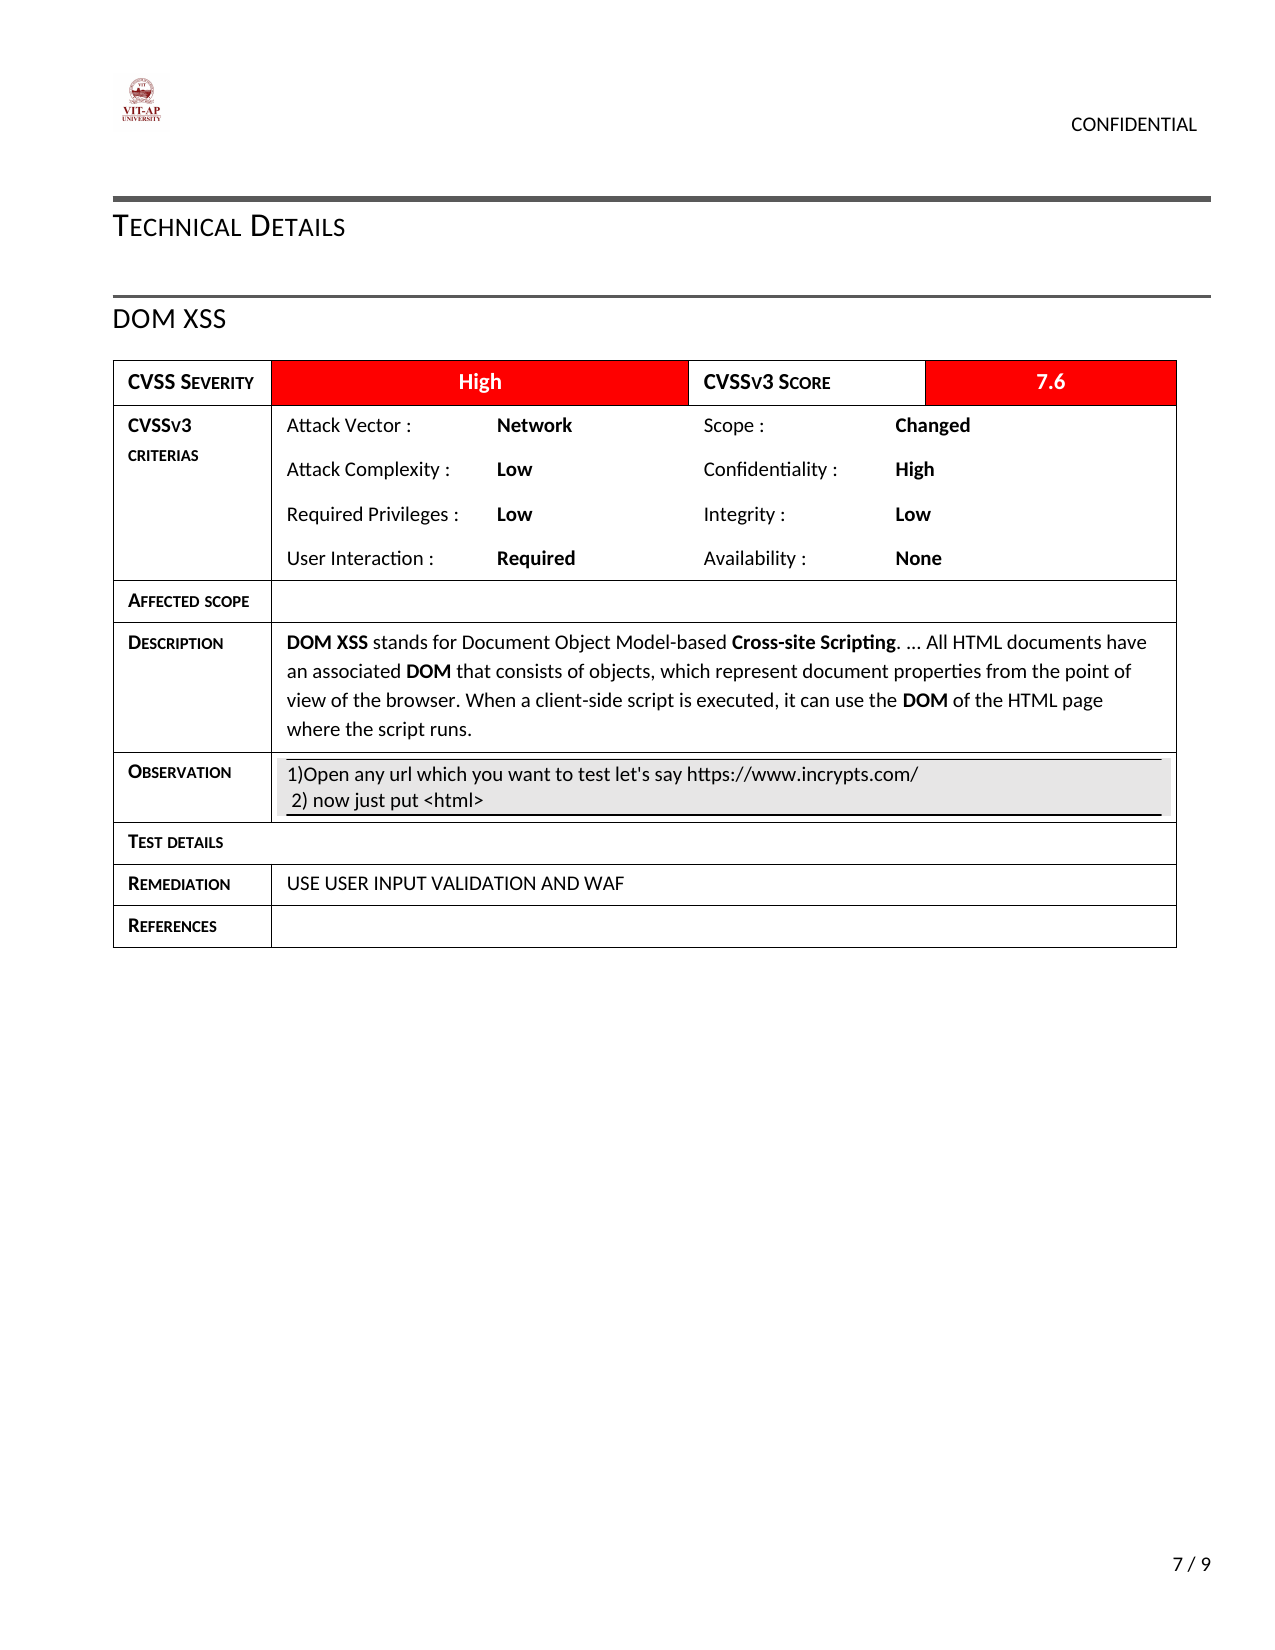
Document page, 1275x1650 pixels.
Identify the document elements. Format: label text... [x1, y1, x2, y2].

table_cell Confidentiality : [689, 447, 881, 493]
table_cell Observation [114, 753, 271, 822]
table_cell Availability : [689, 539, 881, 580]
table_cell USE USER INPUT VALIDATION AND WAF [272, 865, 1176, 905]
table_cell References [114, 906, 271, 947]
table_cell Affected scope [114, 581, 271, 622]
table_cell Scope : [689, 406, 881, 447]
table_cell User Interaction : [272, 539, 482, 580]
table_cell Integrity : [689, 493, 881, 538]
table_cell Attack Vector : [272, 406, 482, 447]
table_header CVSS Severity [114, 361, 271, 405]
table_header CVSSv3 Score [689, 361, 925, 405]
subtitle DOM XSS [112, 296, 1211, 335]
table_cell Remediation [114, 865, 271, 905]
table_cell Network [482, 406, 689, 447]
table_cell Required [482, 539, 689, 580]
table_cell 1)Open any url which you want to test let's say https://www.incrypts.com/ 2) now just put <html> [272, 753, 1176, 822]
table_cell Low [482, 447, 689, 493]
table_cell Changed [881, 406, 1176, 447]
table_header 7.6 [926, 361, 1176, 405]
table_header High [272, 361, 688, 405]
table_cell High [881, 447, 1176, 493]
table_cell CVSSv3 criterias [114, 406, 271, 580]
picture [112, 73, 171, 132]
table_cell Required Privileges : [272, 493, 482, 538]
table_cell Low [482, 493, 689, 538]
table_cell Low [881, 493, 1176, 538]
table_cell None [881, 539, 1176, 580]
table_cell [272, 906, 1176, 947]
table_cell Test details [114, 823, 1176, 863]
table_cell [272, 581, 1176, 622]
table_cell Description [114, 623, 271, 752]
table_cell Attack Complexity : [272, 447, 482, 493]
table_cell DOM XSS stands for Document Object Model-based Cross-site Scripting. ... All HTML documents have an associated DOM that consists of objects, which represent document properties from the point of view of the browser. When a client-side script is executed, it can use the DOM of the HTML page where the script runs. [272, 623, 1176, 752]
subtitle Technical Details [112, 197, 1211, 244]
